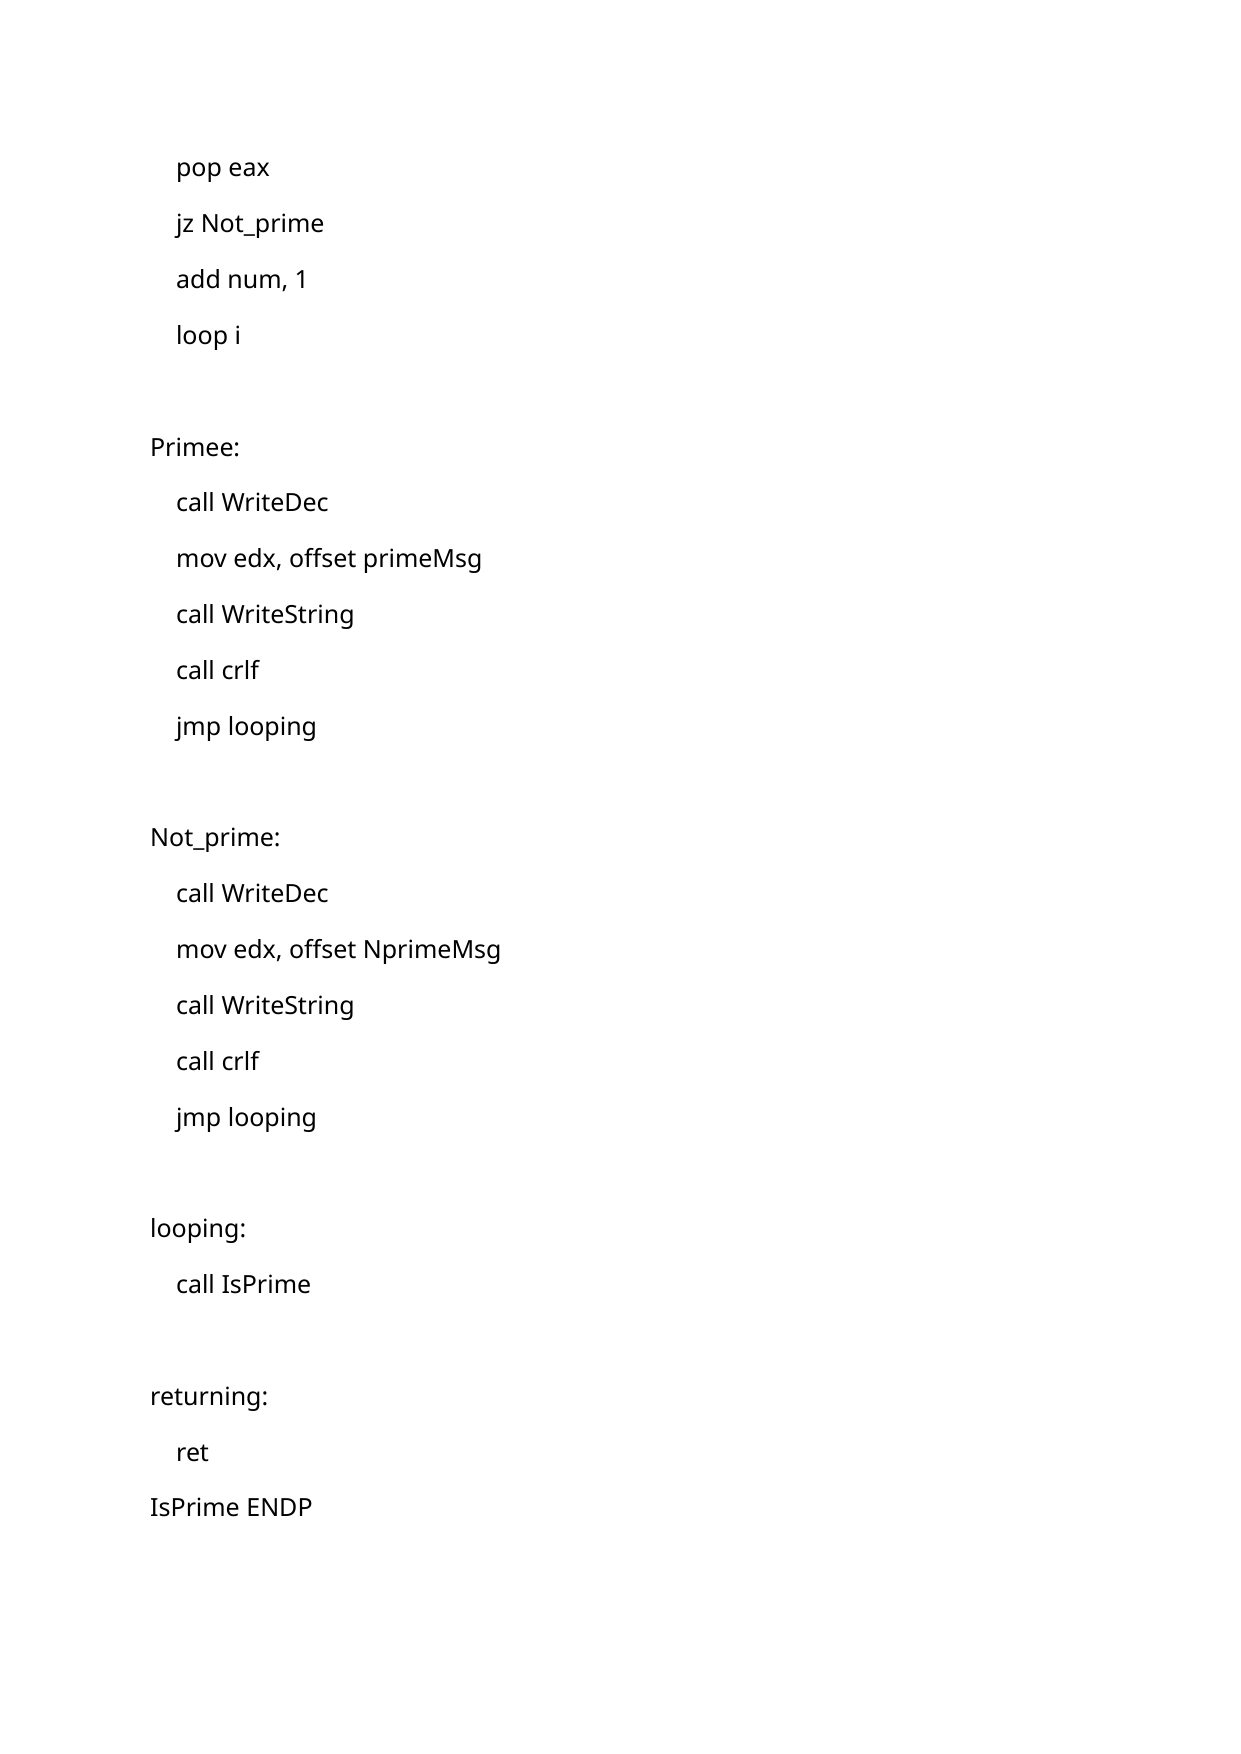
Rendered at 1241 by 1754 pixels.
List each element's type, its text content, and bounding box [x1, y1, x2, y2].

text call WriteString [150, 987, 1090, 1022]
text jz Not_prime [150, 206, 1090, 240]
text IsPrime ENDP [150, 1490, 1090, 1524]
text call crlf [150, 1043, 1090, 1077]
text jmp looping [150, 708, 1090, 742]
text looping: [150, 1211, 1090, 1245]
text add num, 1 [150, 262, 1090, 296]
text Not_prime: [150, 820, 1090, 854]
text pop eax [150, 150, 1090, 184]
text call WriteDec [150, 876, 1090, 910]
text call WriteString [150, 597, 1090, 631]
text ret [150, 1434, 1090, 1468]
text call IsPrime [150, 1267, 1090, 1301]
text mov edx, offset primeMsg [150, 541, 1090, 575]
text mov edx, offset NprimeMsg [150, 932, 1090, 966]
text call crlf [150, 652, 1090, 687]
text Primee: [150, 429, 1090, 463]
text call WriteDec [150, 485, 1090, 519]
text loop i [150, 317, 1090, 352]
text returning: [150, 1378, 1090, 1412]
text jmp looping [150, 1099, 1090, 1133]
